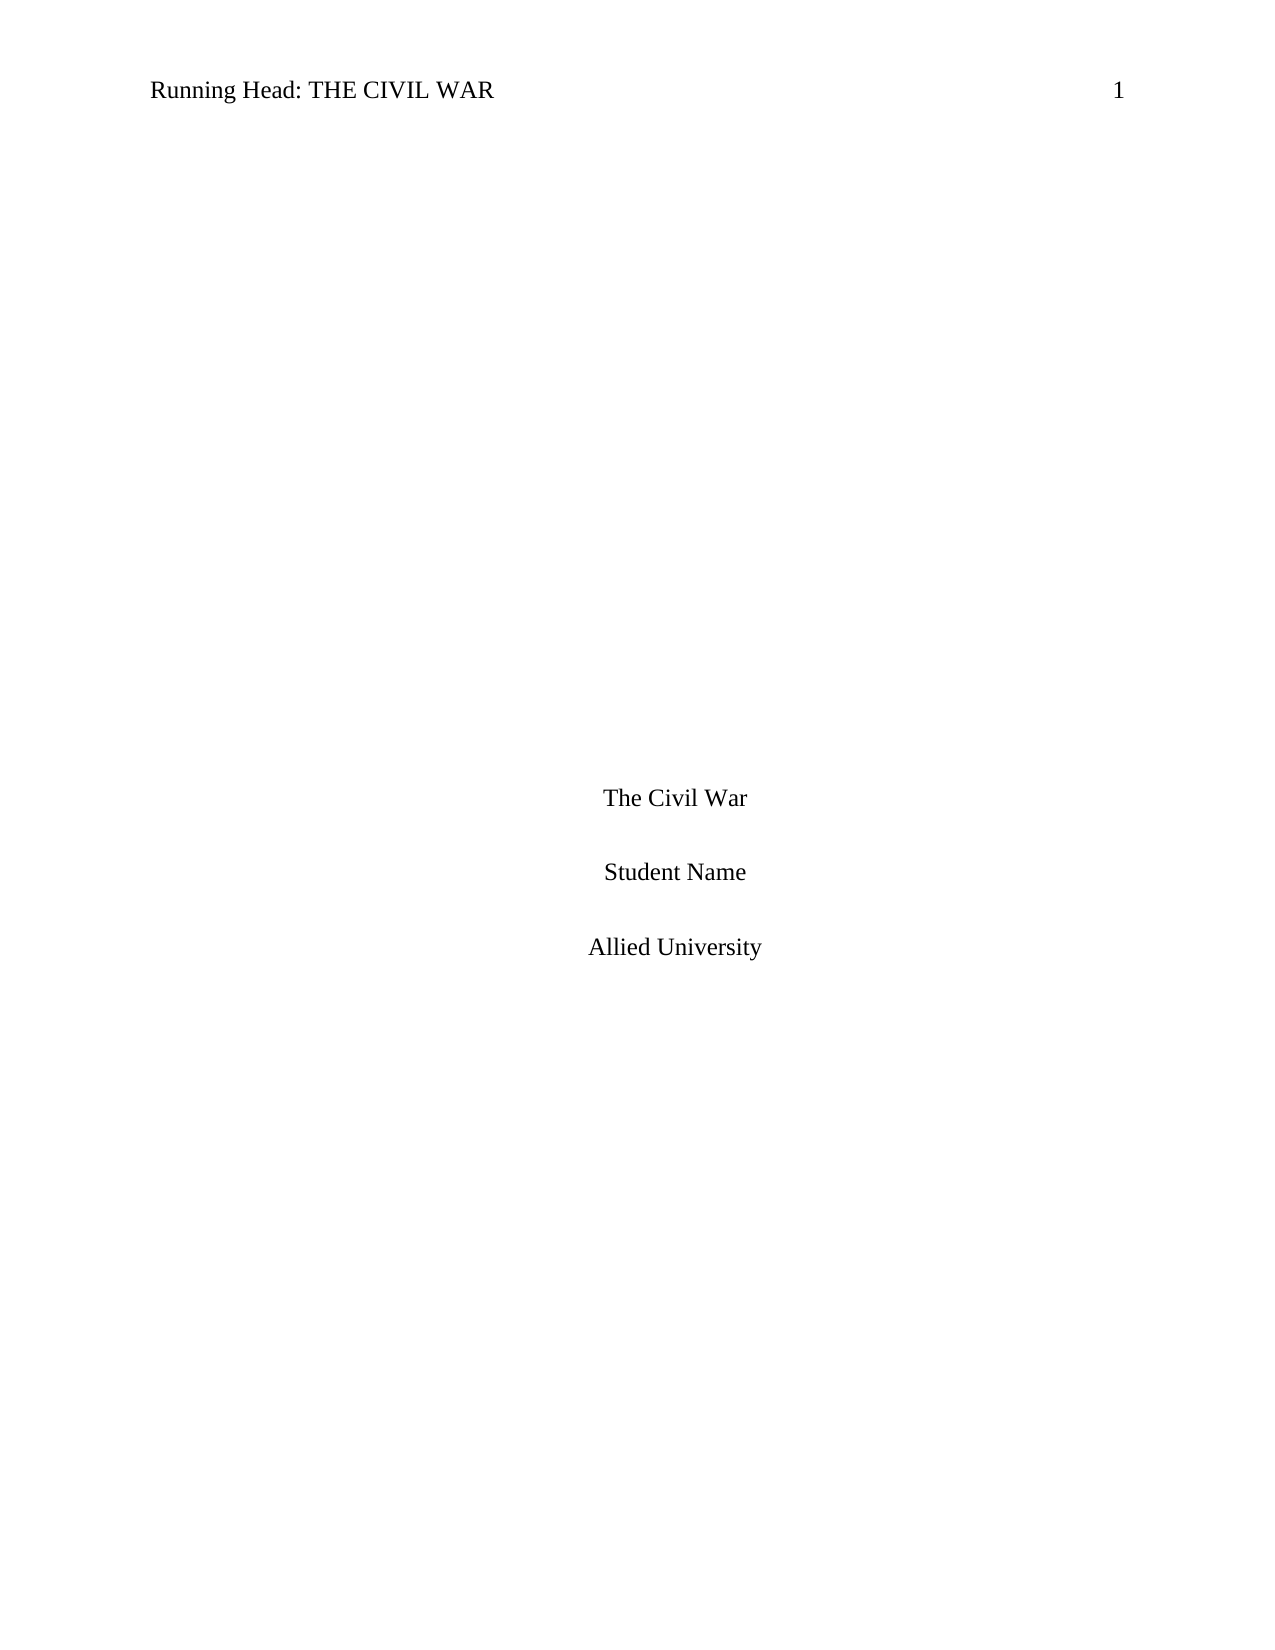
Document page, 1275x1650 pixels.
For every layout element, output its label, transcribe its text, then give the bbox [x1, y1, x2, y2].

text The Civil War [150, 783, 1125, 812]
text Allied University [150, 932, 1125, 960]
text Student Name [150, 857, 1125, 886]
